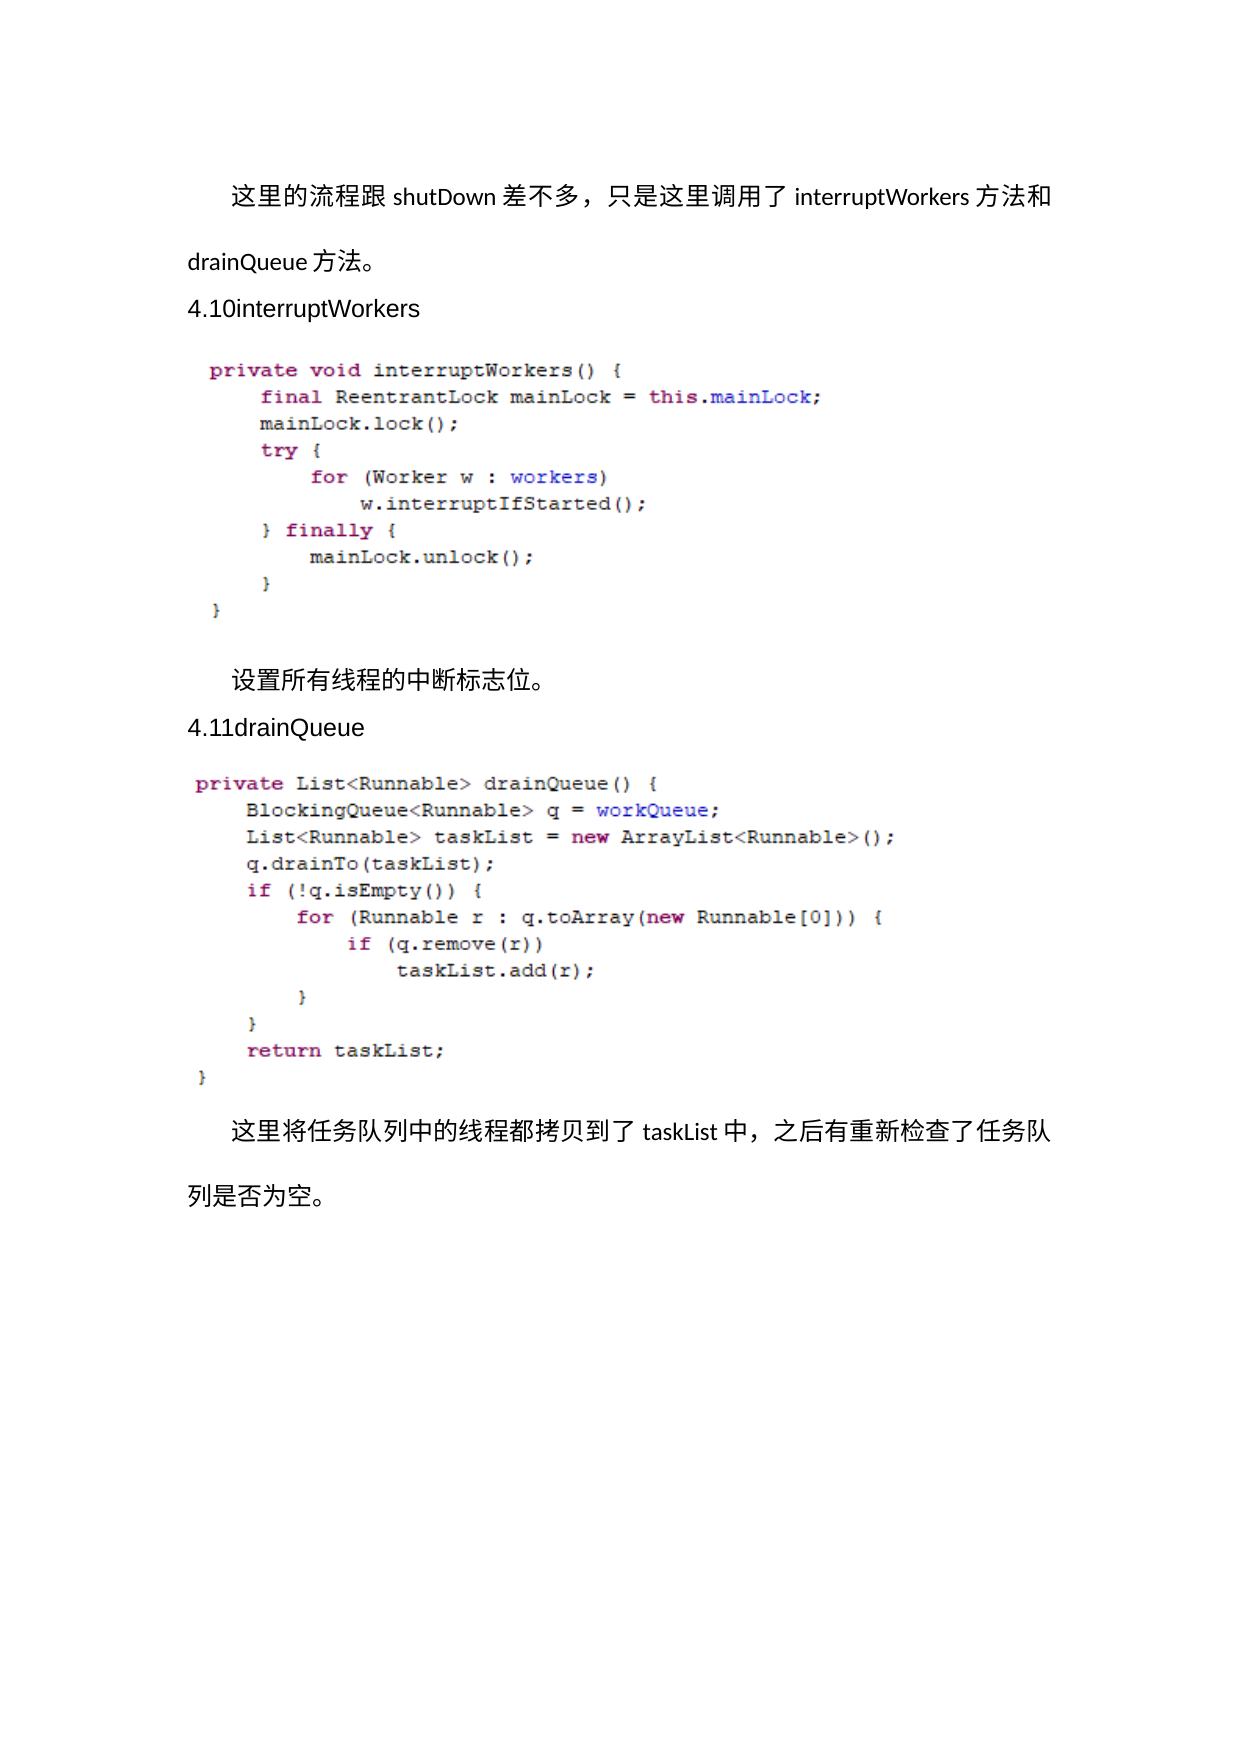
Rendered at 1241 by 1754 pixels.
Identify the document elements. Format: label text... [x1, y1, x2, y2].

list 设置所有线程的中断标志位。 [187, 646, 1053, 711]
picture [187, 353, 1035, 626]
subtitle 4.10interruptWorkers [187, 292, 1053, 324]
picture [187, 772, 1041, 1093]
subtitle 4.11drainQueue [187, 711, 1053, 743]
list 这里的流程跟shutDown差不多，只是这里调用了interruptWorkers方法和drainQueue方法。 [187, 162, 1053, 292]
